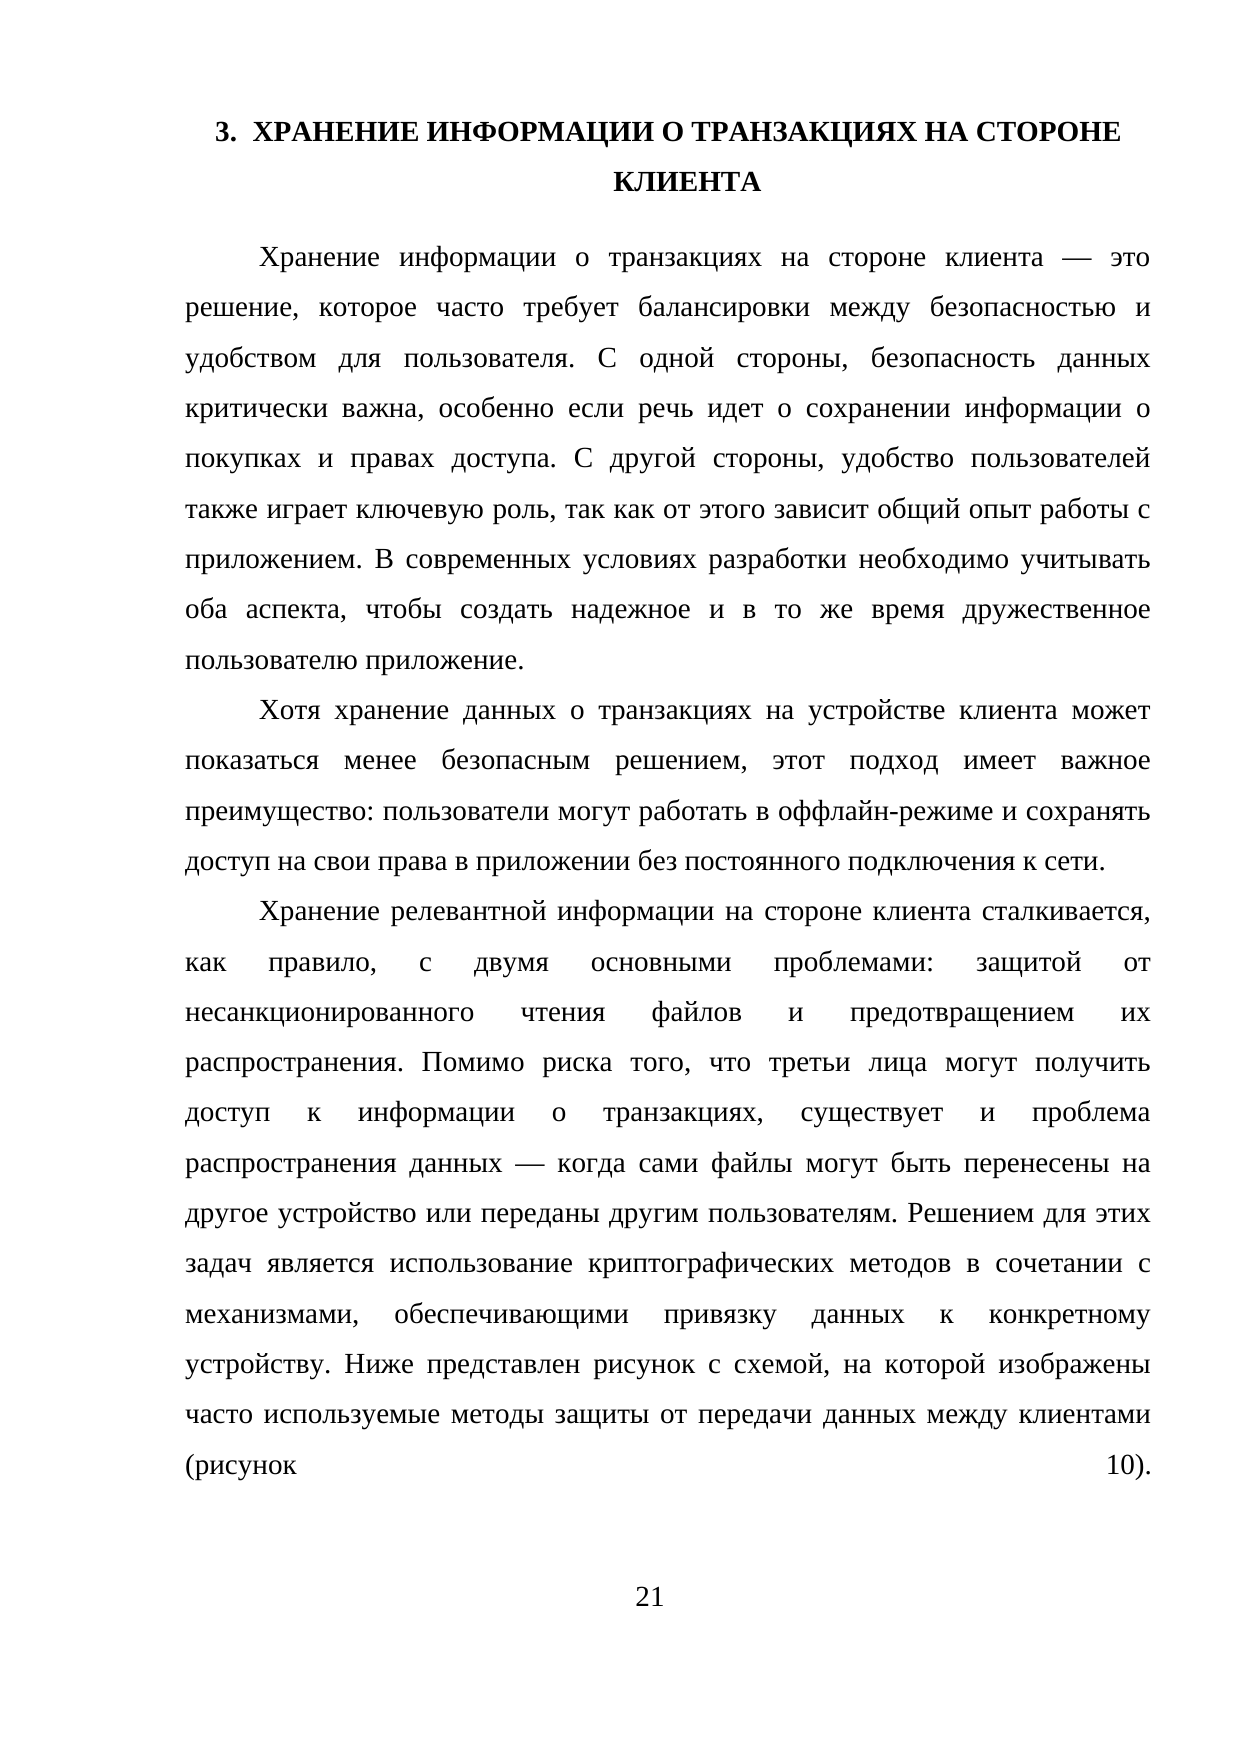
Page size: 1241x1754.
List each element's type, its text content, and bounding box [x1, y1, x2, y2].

text Хранение информации о транзакциях на стороне клиента — это решение, которое часто требует балансировки между безопасностью и удобством для пользователя. С одной стороны, безопасность данных критически важна, особенно если речь идет о сохранении информации о покупках и правах доступа. С другой стороны, удобство пользователей также играет ключевую роль, так как от этого зависит общий опыт работы с приложением. В современных условиях разработки необходимо учитывать оба аспекта, чтобы создать надежное и в то же время дружественное пользователю приложение. [185, 239, 1152, 675]
text Хранение релевантной информации на стороне клиента сталкивается, как правило, с двумя основными проблемами: защитой от несанкционированного чтения файлов и предотвращением их распространения. Помимо риска того, что третьи лица могут получить доступ к информации о транзакциях, существует и проблема распространения данных — когда сами файлы могут быть перенесены на другое устройство или переданы другим пользователям. Решением для этих задач является использование криптографических методов в сочетании с механизмами, обеспечивающими привязку данных к конкретному устройству. Ниже представлен рисунок с схемой, на которой изображены часто используемые методы защиты от передачи данных между клиентами (рисунок 10). [185, 893, 1152, 1531]
subtitle Хранение информации о транзакциях на стороне клиента [185, 114, 1152, 197]
text Хотя хранение данных о транзакциях на устройстве клиента может показаться менее безопасным решением, этот подход имеет важное преимущество: пользователи могут работать в оффлайн-режиме и сохранять доступ на свои права в приложении без постоянного подключения к сети. [185, 692, 1152, 877]
